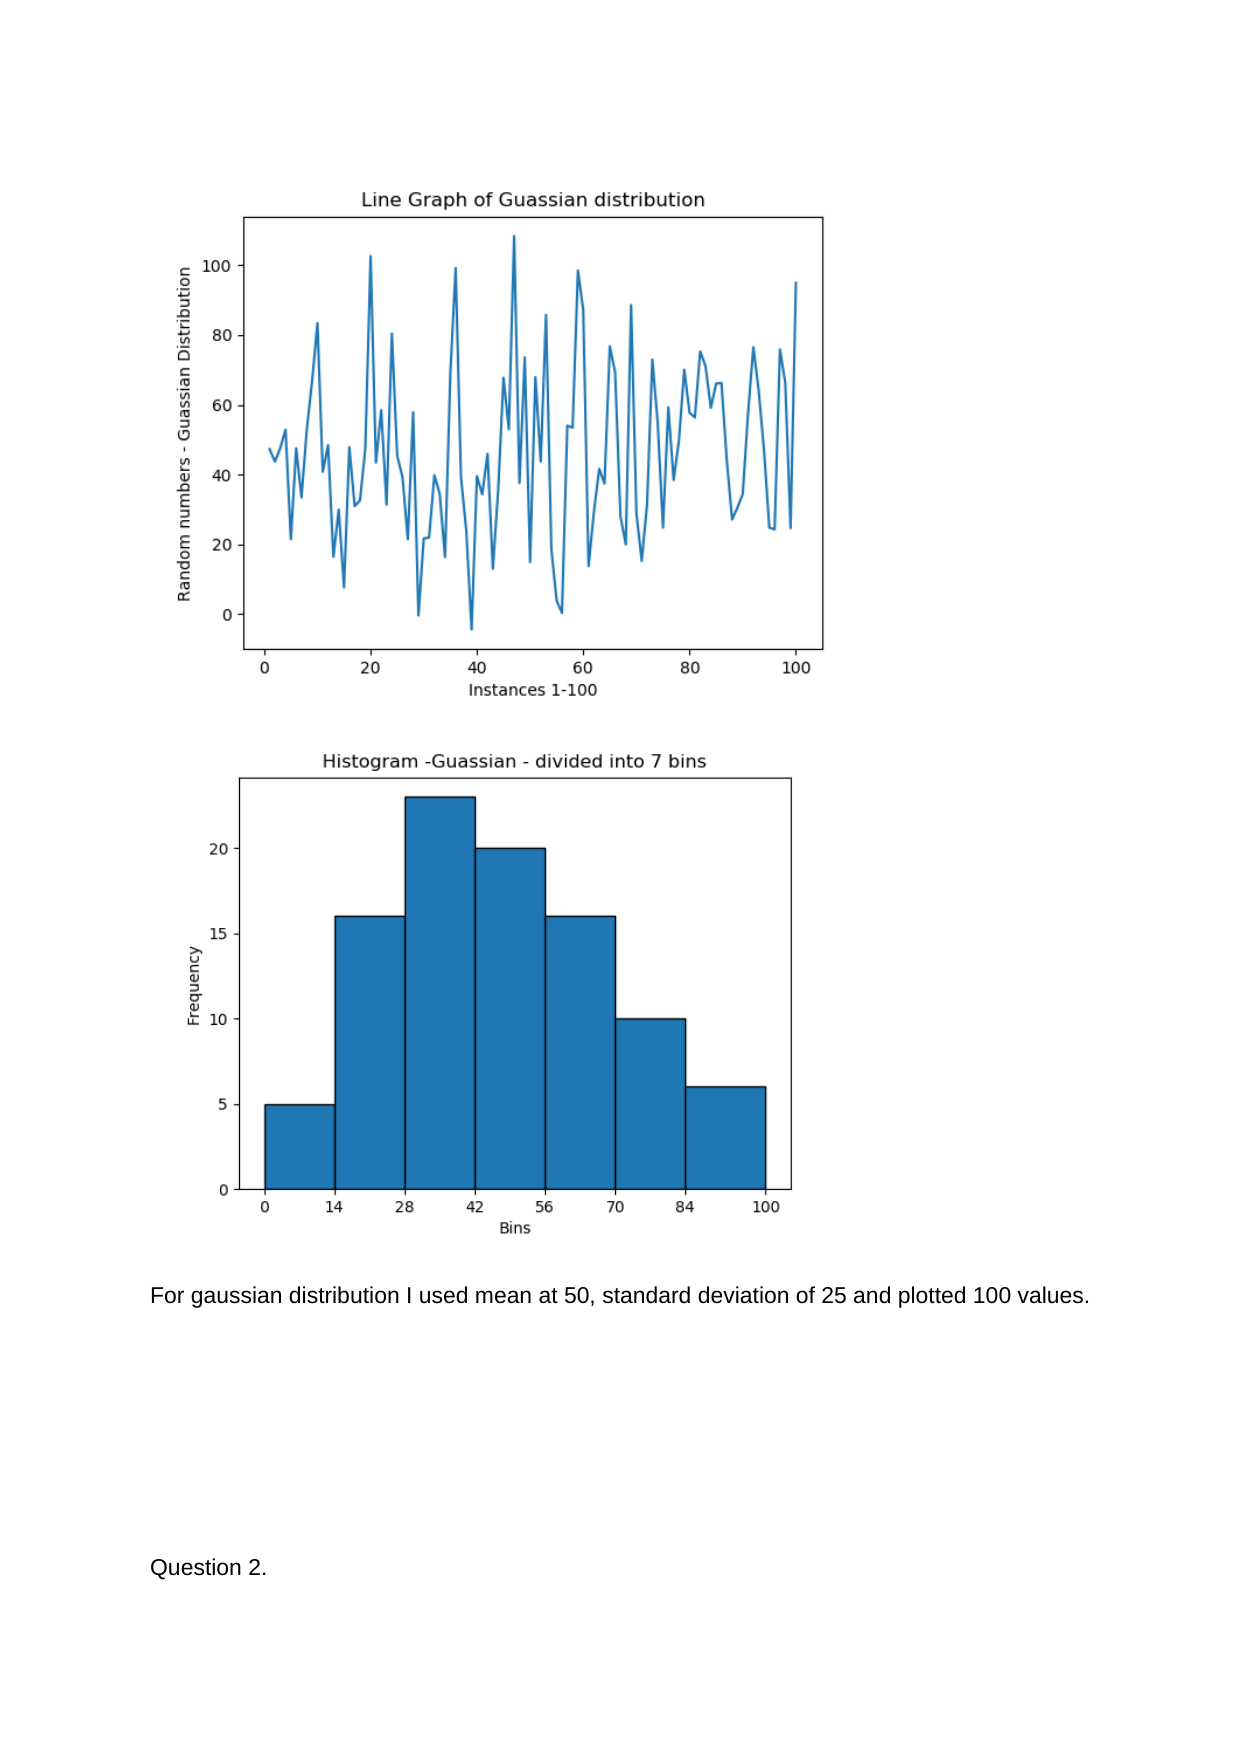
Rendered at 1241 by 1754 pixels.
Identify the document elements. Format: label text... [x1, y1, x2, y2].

picture [150, 150, 897, 711]
picture [150, 714, 862, 1248]
text For gaussian distribution I used mean at 50, standard deviation of 25 and plotted 100 values. [150, 1282, 1090, 1308]
text Question 2. [150, 1554, 1090, 1580]
